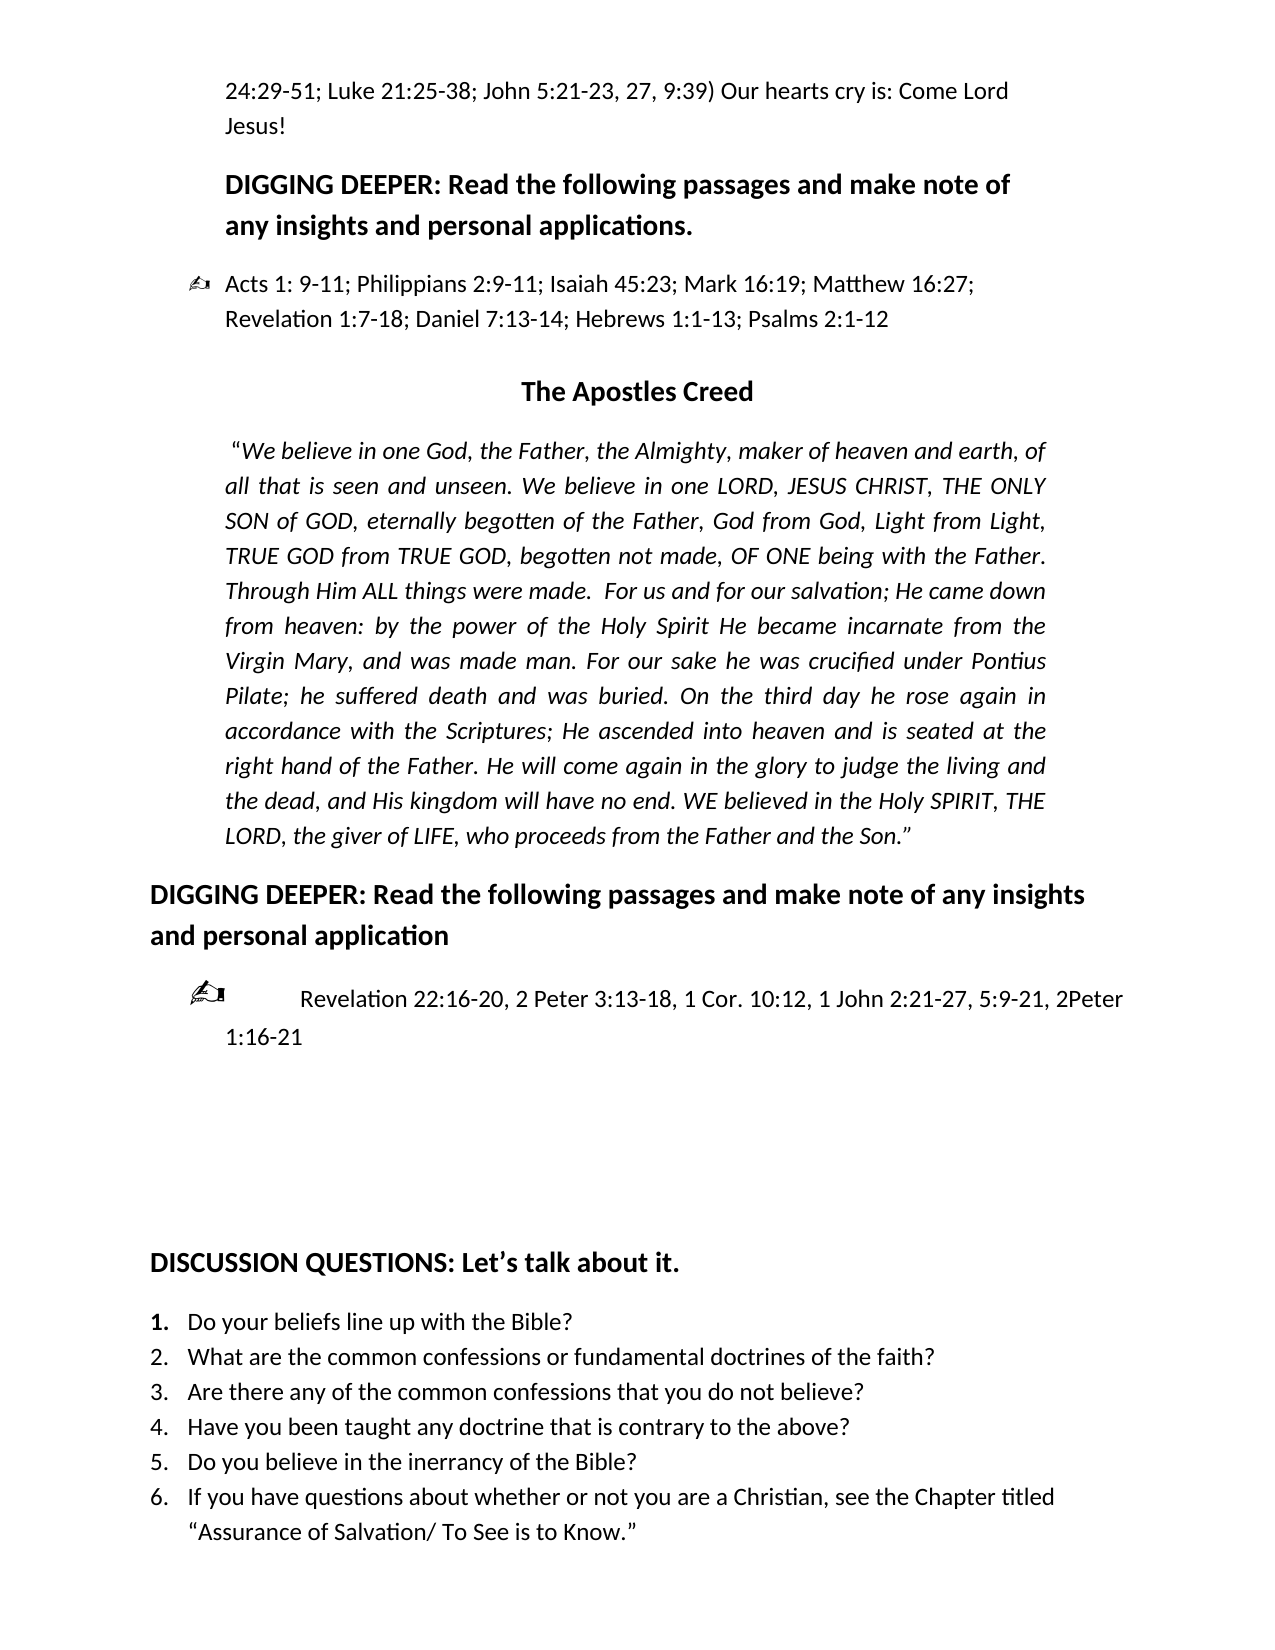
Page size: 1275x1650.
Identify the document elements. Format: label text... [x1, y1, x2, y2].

list Revelation 22:16-20, 2 Peter 3:13-18, 1 Cor. 10:12, 1 John 2:21-27, 5:9-21, 2Peter 1:16-21 [187, 979, 1125, 1052]
list Acts 1: 9-11; Philippians 2:9-11; Isaiah 45:23; Mark 16:19; Matthew 16:27; Revelation 1:7-18; Daniel 7:13-14; Hebrews 1:1-13; Psalms 2:1-12 [187, 268, 1050, 334]
text DIGGING DEEPER: Read the following passages and make note of any insights and personal applications. [225, 166, 1050, 242]
list If you have questions about whether or not you are a Christian, see the Chapter titled “Assurance of Salvation/ To See is to Know.” [150, 1481, 1125, 1547]
list Do you believe in the inerrancy of the Bible? [150, 1446, 1125, 1477]
text “We believe in one God, the Father, the Almighty, maker of heaven and earth, of all that is seen and unseen. We believe in one LORD, JESUS CHRIST, THE ONLY SON of GOD, eternally begotten of the Father, God from God, Light from Light, TRUE GOD from TRUE GOD, begotten not made, OF ONE being with the Father. Through Him ALL things were made. For us and for our salvation; He came down from heaven: by the power of the Holy Spirit He became incarnate from the Virgin Mary, and was made man. For our sake he was crucified under Pontius Pilate; he suffered death and was buried. On the third day he rose again in accordance with the Scriptures; He ascended into heaven and is seated at the right hand of the Father. He will come again in the glory to judge the living and the dead, and His kingdom will have no end. WE believed in the Holy SPIRIT, THE LORD, the giver of LIFE, who proceeds from the Father and the Son.” [225, 435, 1050, 851]
list The Apostles Creed [150, 373, 1125, 409]
text DIGGING DEEPER: Read the following passages and make note of any insights and personal application [150, 876, 1125, 953]
list Are there any of the common confessions that you do not believe? [150, 1376, 1125, 1407]
text DISCUSSION QUESTIONS: Let’s talk about it. [150, 1244, 1125, 1280]
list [225, 75, 1050, 141]
list What are the common confessions or fundamental doctrines of the faith? [150, 1341, 1125, 1372]
list Do your beliefs line up with the Bible? [150, 1306, 1125, 1337]
list Have you been taught any doctrine that is contrary to the above? [150, 1411, 1125, 1442]
